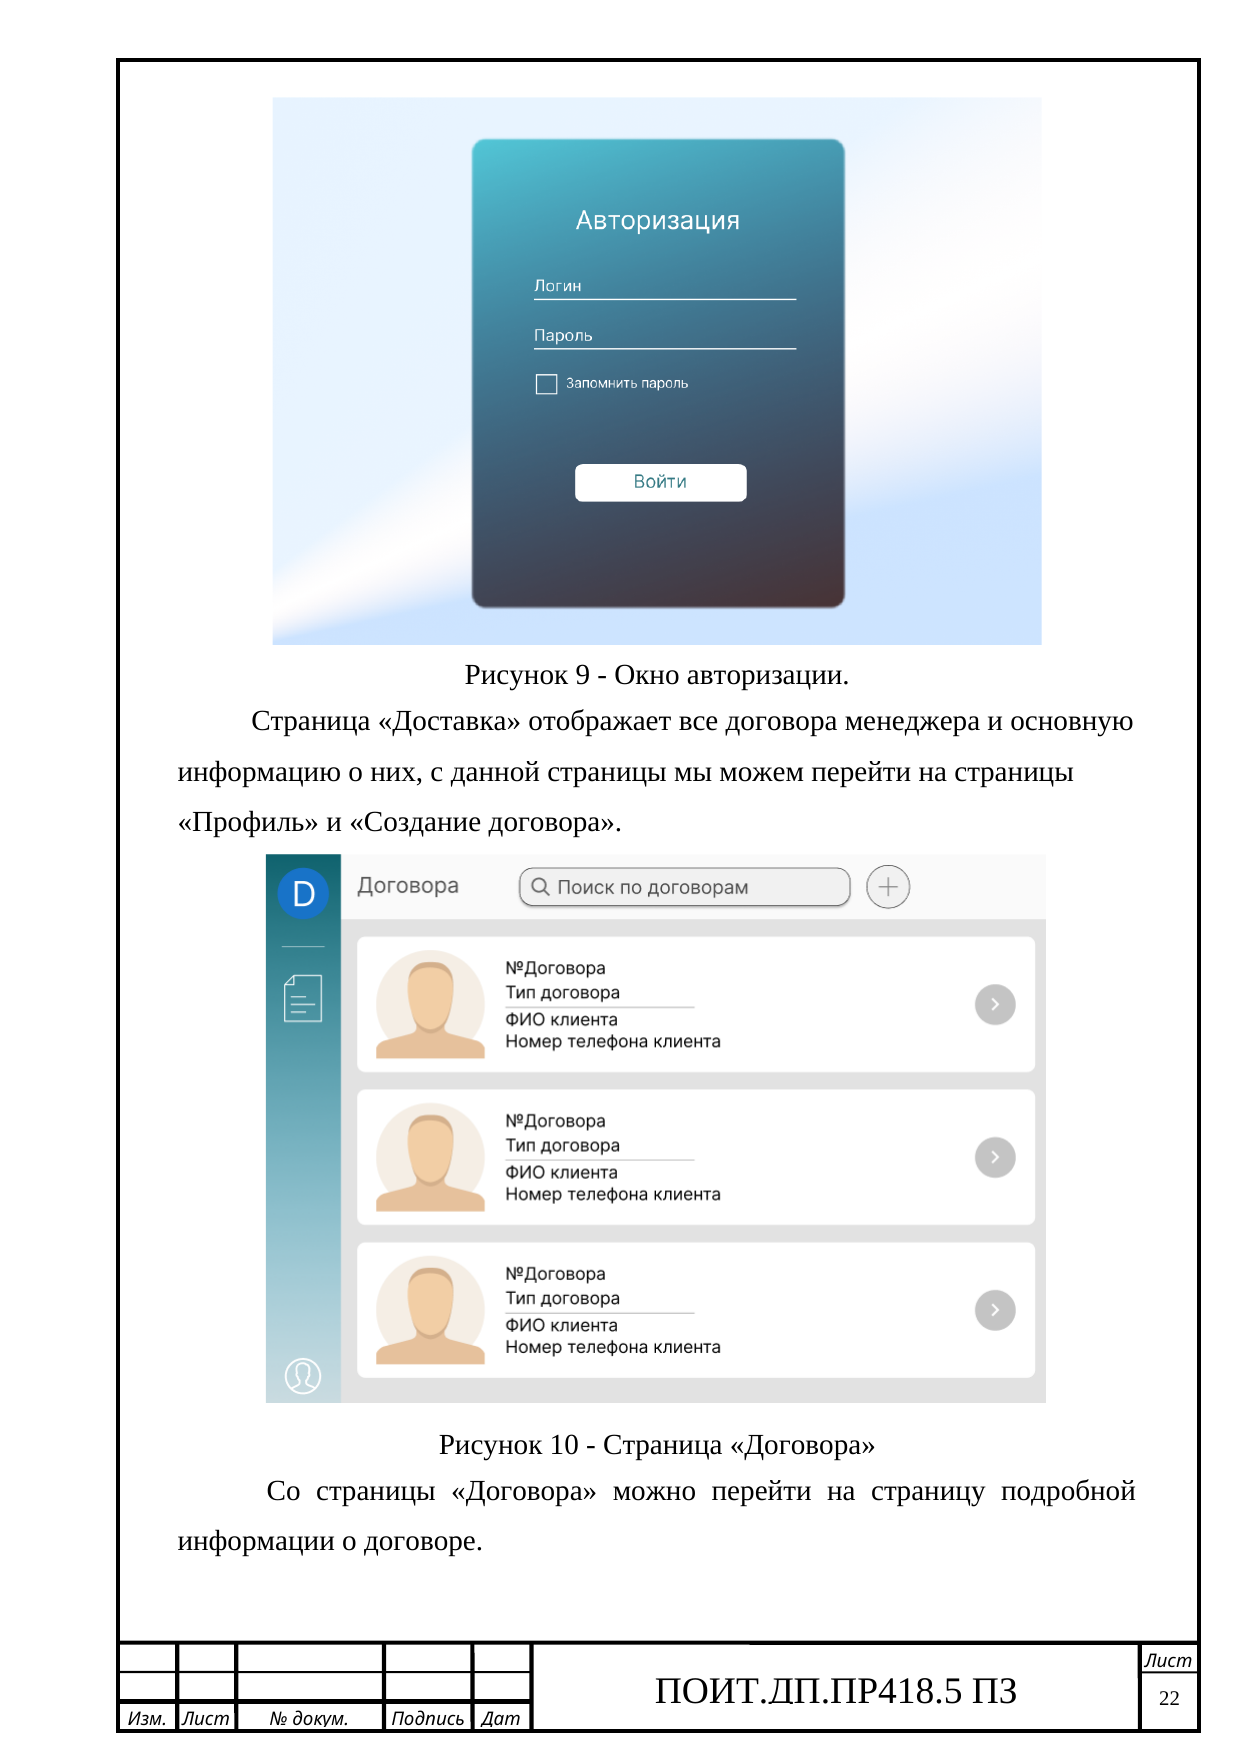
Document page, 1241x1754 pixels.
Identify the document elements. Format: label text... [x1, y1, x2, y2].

text Страница «Доставка» отображает все договора менеджера и основную информацию о них, с данной страницы мы можем перейти на страницы «Профиль» и «Создание договора». [177, 703, 1137, 837]
text Рисунок 10 - Страница «Договора» [177, 1427, 1137, 1461]
text Рисунок 9 - Окно авторизации. [177, 657, 1137, 691]
text Со страницы «Договора» можно перейти на страницу подробной информации о договоре. [177, 1473, 1137, 1557]
picture [272, 97, 1042, 645]
picture [265, 854, 1047, 1403]
